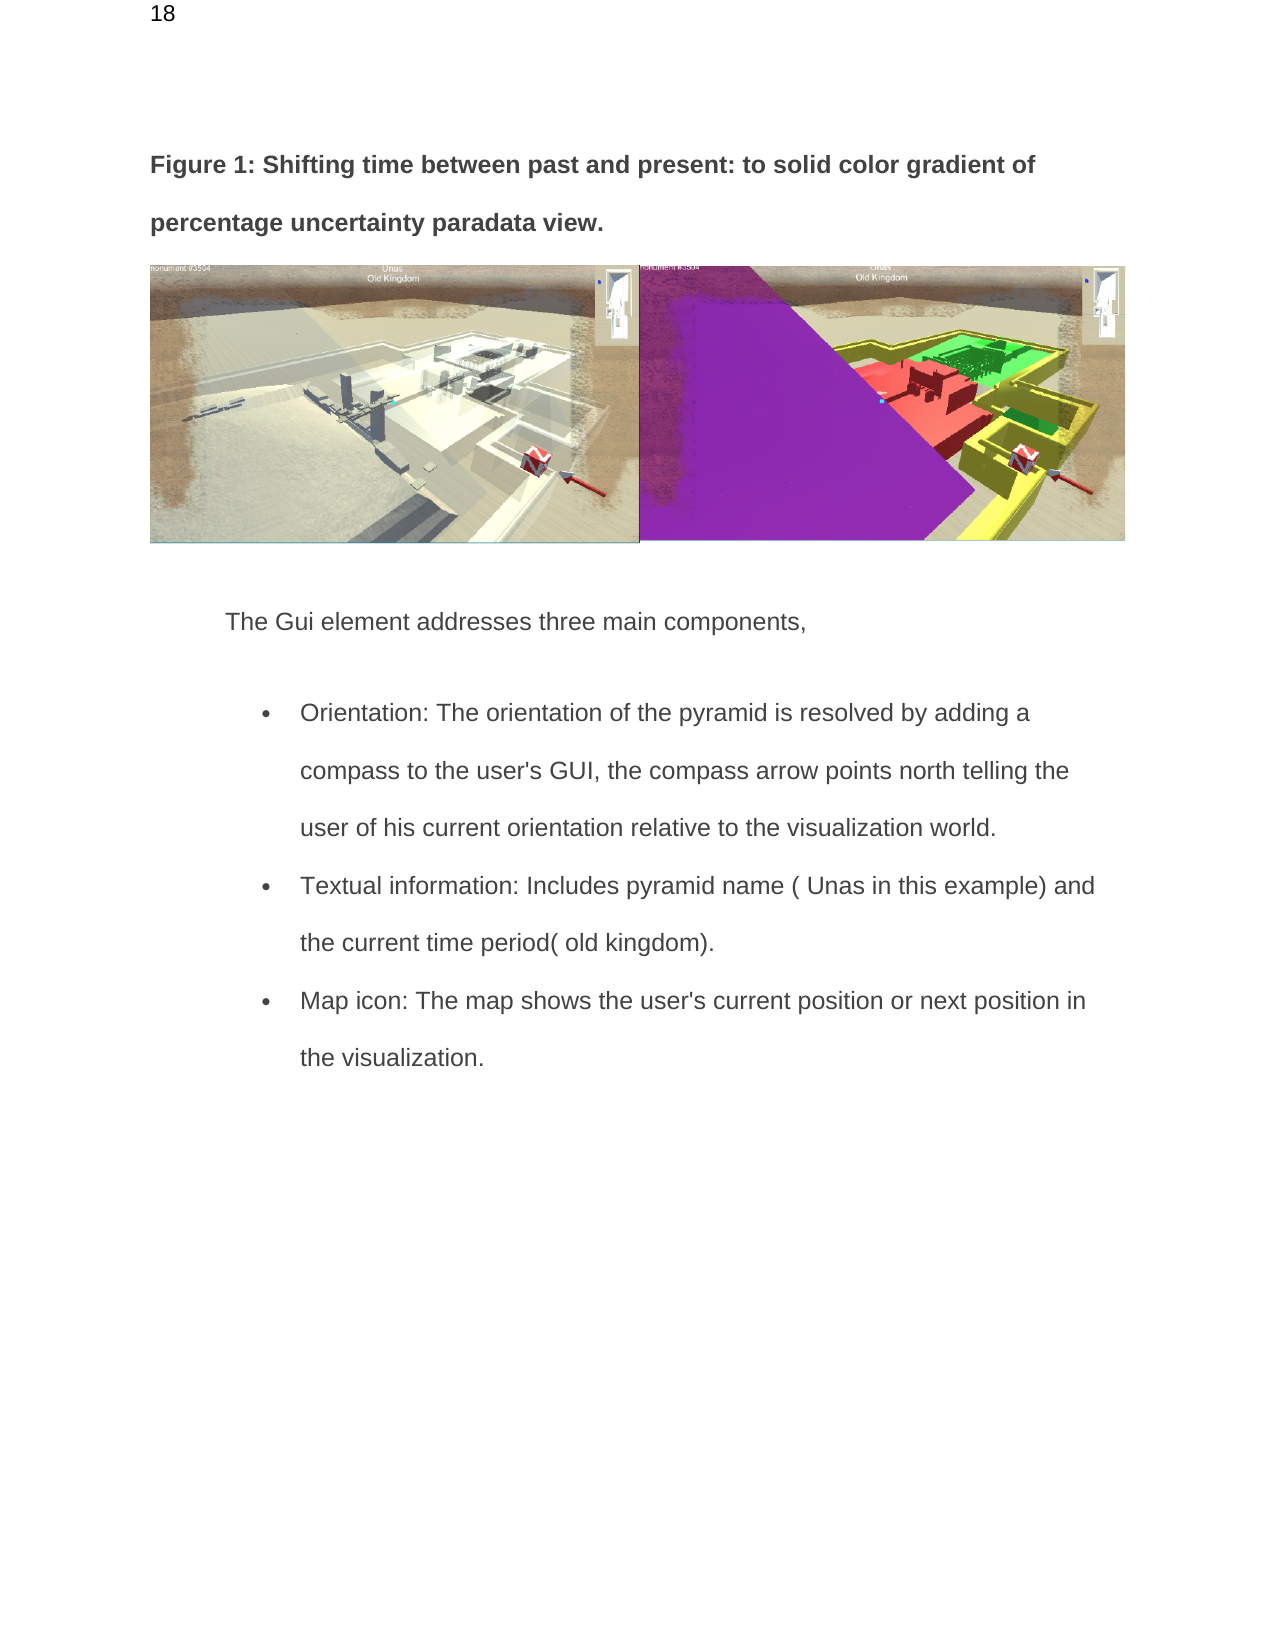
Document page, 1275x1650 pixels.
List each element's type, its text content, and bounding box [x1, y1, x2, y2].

text Figure 1: Shifting time between past and present: to solid color gradient of percentage uncertainty paradata view. [150, 150, 1125, 265]
picture [150, 265, 1125, 546]
list Map icon: The map shows the user's current position or next position in the visualization. [262, 986, 1125, 1072]
list Orientation: The orientation of the pyramid is resolved by adding a compass to the user's GUI, the compass arrow points north telling the user of his current orientation relative to the visualization world. [262, 698, 1125, 842]
list Textual information: Includes pyramid name ( Unas in this example) and the current time period( old kingdom). [262, 871, 1125, 957]
text The Gui element addresses three main components, [225, 607, 1125, 636]
